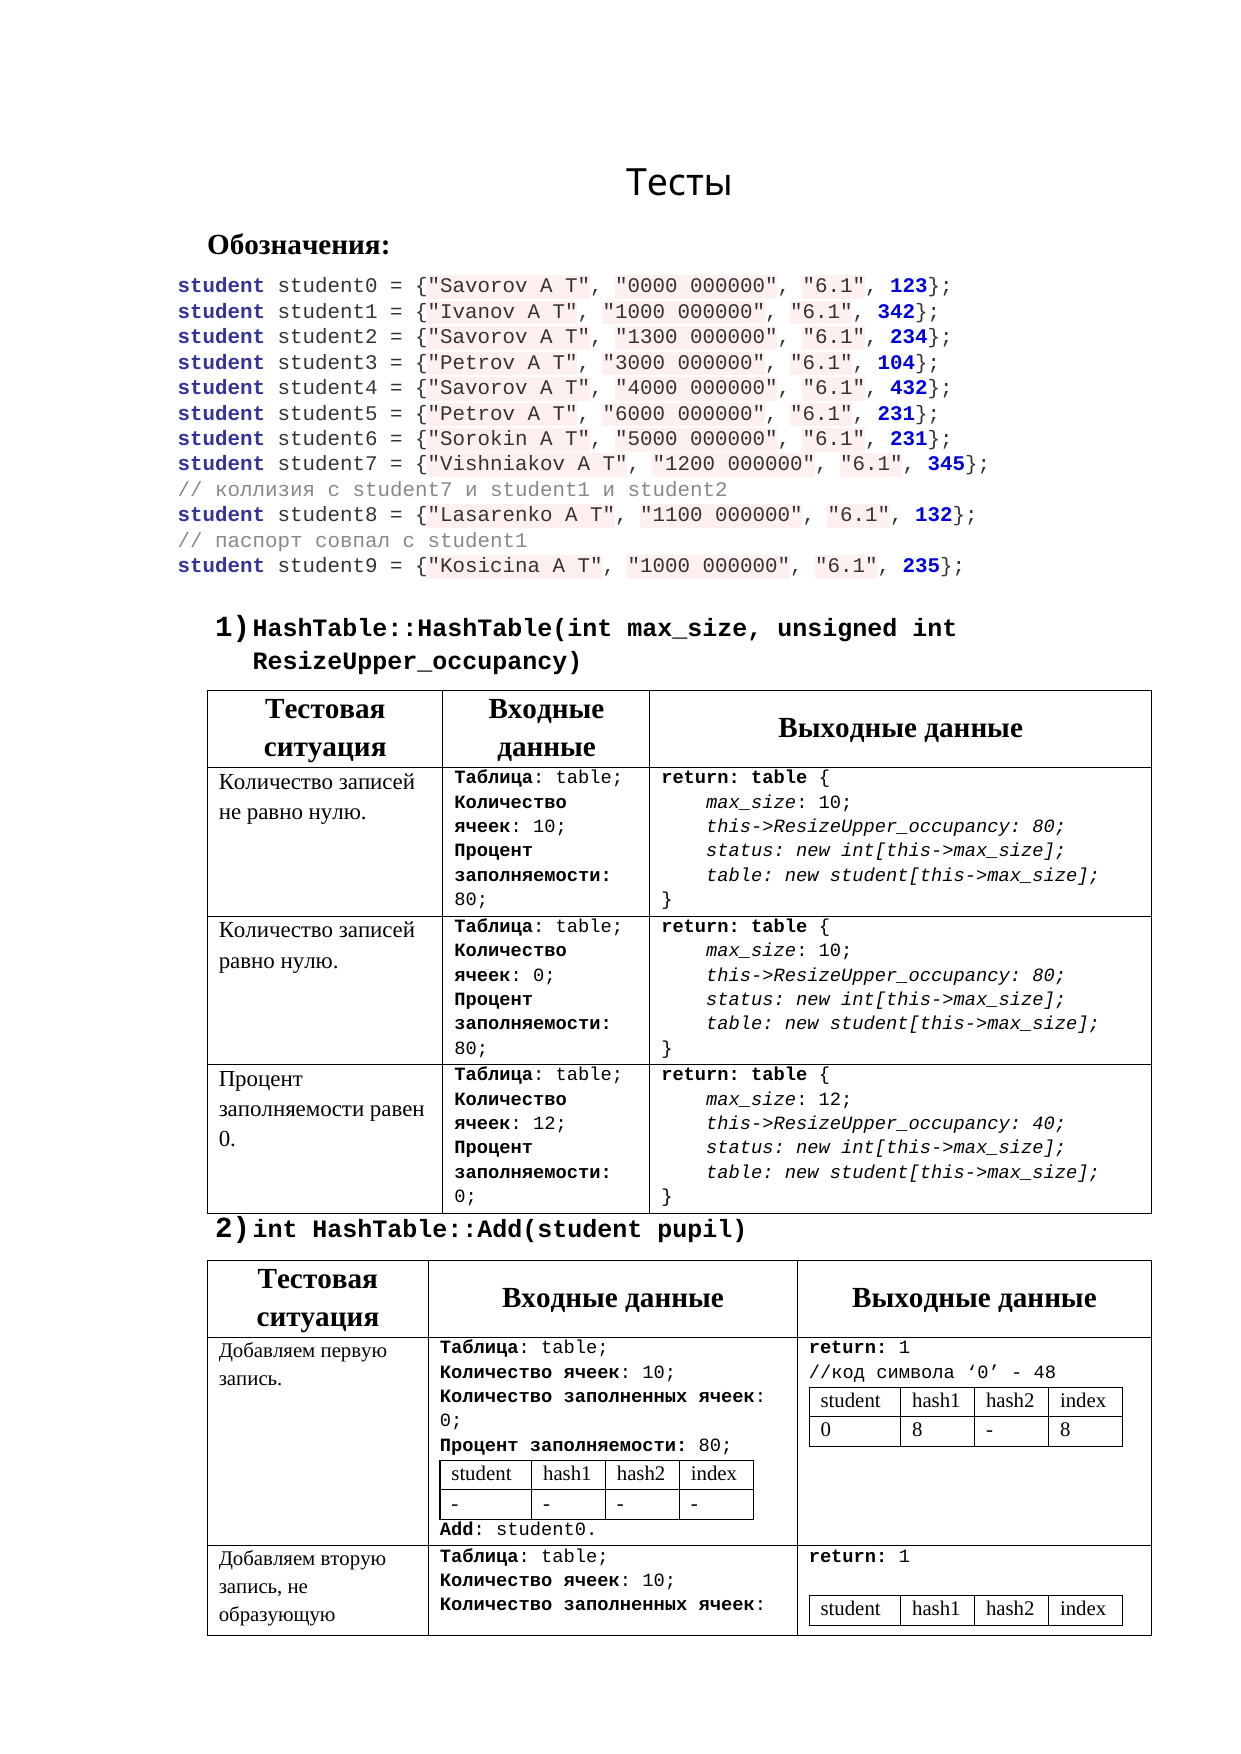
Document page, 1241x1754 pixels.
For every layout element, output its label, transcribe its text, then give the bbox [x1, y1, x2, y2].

table_header Входные данные [429, 1261, 797, 1337]
table_cell Количество записей равно нулю. [208, 917, 442, 1064]
text student student4 = {"Savorov A T", "4000 000000", "6.1", 432}; [177, 375, 1152, 401]
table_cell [429, 1546, 797, 1635]
text student student3 = {"Petrov A T", "3000 000000", "6.1", 104}; [177, 350, 1152, 375]
text student student0 = {"Savorov A T", "0000 000000", "6.1", 123}; [177, 274, 1152, 299]
table_cell return: table { max_size: 10; this->ResizeUpper_occupancy: 80; status: new int[this->max_size]; table: new student[this->max_size]; } [650, 768, 1151, 916]
list HashTable::HashTable(int max_size, unsigned int ResizeUpper_occupancy) [215, 612, 1152, 677]
text student student5 = {"Petrov A T", "6000 000000", "6.1", 231}; [177, 401, 1152, 426]
table_cell return: 1 //код символа ‘0’ - 48 [798, 1338, 1151, 1545]
text student student9 = {"Kosicina A T", "1000 000000", "6.1", 235}; [177, 553, 1152, 579]
text // паспорт совпал с student1 [177, 528, 1152, 553]
text Обозначения: [207, 227, 1152, 260]
table_header Выходные данные [650, 691, 1151, 767]
table_header Тестовая ситуация [208, 1261, 428, 1337]
table_cell Таблица: table; Количество ячеек: 12; Процент заполняемости: 0; [443, 1065, 649, 1212]
table_cell Таблица: table; Количество ячеек: 0; Процент заполняемости: 80; [443, 917, 649, 1064]
table_cell Добавляем первую запись. [208, 1338, 428, 1545]
table_header Выходные данные [798, 1261, 1151, 1337]
table_header Тестовая ситуация [208, 691, 442, 767]
table_cell Таблица: table; Количество ячеек: 10; Процент заполняемости: 80; [443, 768, 649, 916]
table_cell Процент заполняемости равен 0. [208, 1065, 442, 1212]
text student student6 = {"Sorokin A T", "5000 000000", "6.1", 231}; [177, 426, 1152, 452]
text student student8 = {"Lasarenko A T", "1100 000000", "6.1", 132}; [177, 502, 1152, 528]
table_cell return: table { max_size: 10; this->ResizeUpper_occupancy: 80; status: new int[this->max_size]; table: new student[this->max_size]; } [650, 917, 1151, 1064]
table_header Входные данные [443, 691, 649, 767]
text student student2 = {"Savorov A T", "1300 000000", "6.1", 234}; [177, 324, 1152, 350]
table_cell Количество записей не равно нулю. [208, 768, 442, 916]
subtitle Тесты [207, 156, 1152, 207]
table_cell Таблица: table; Количество ячеек: 10; Количество заполненных ячеек: 0; Процент заполняемости: 80; Add: student0. [429, 1338, 797, 1545]
table_cell return: 1 [798, 1546, 1151, 1635]
text // коллизия с student7 и student1 и student2 [177, 477, 1152, 502]
list int HashTable::Add(student pupil) [215, 1214, 1152, 1246]
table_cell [208, 1546, 428, 1635]
text student student7 = {"Vishniakov A T", "1200 000000", "6.1", 345}; [177, 452, 1152, 477]
text student student1 = {"Ivanov A T", "1000 000000", "6.1", 342}; [177, 299, 1152, 324]
table_cell return: table { max_size: 12; this->ResizeUpper_occupancy: 40; status: new int[this->max_size]; table: new student[this->max_size]; } [650, 1065, 1151, 1212]
